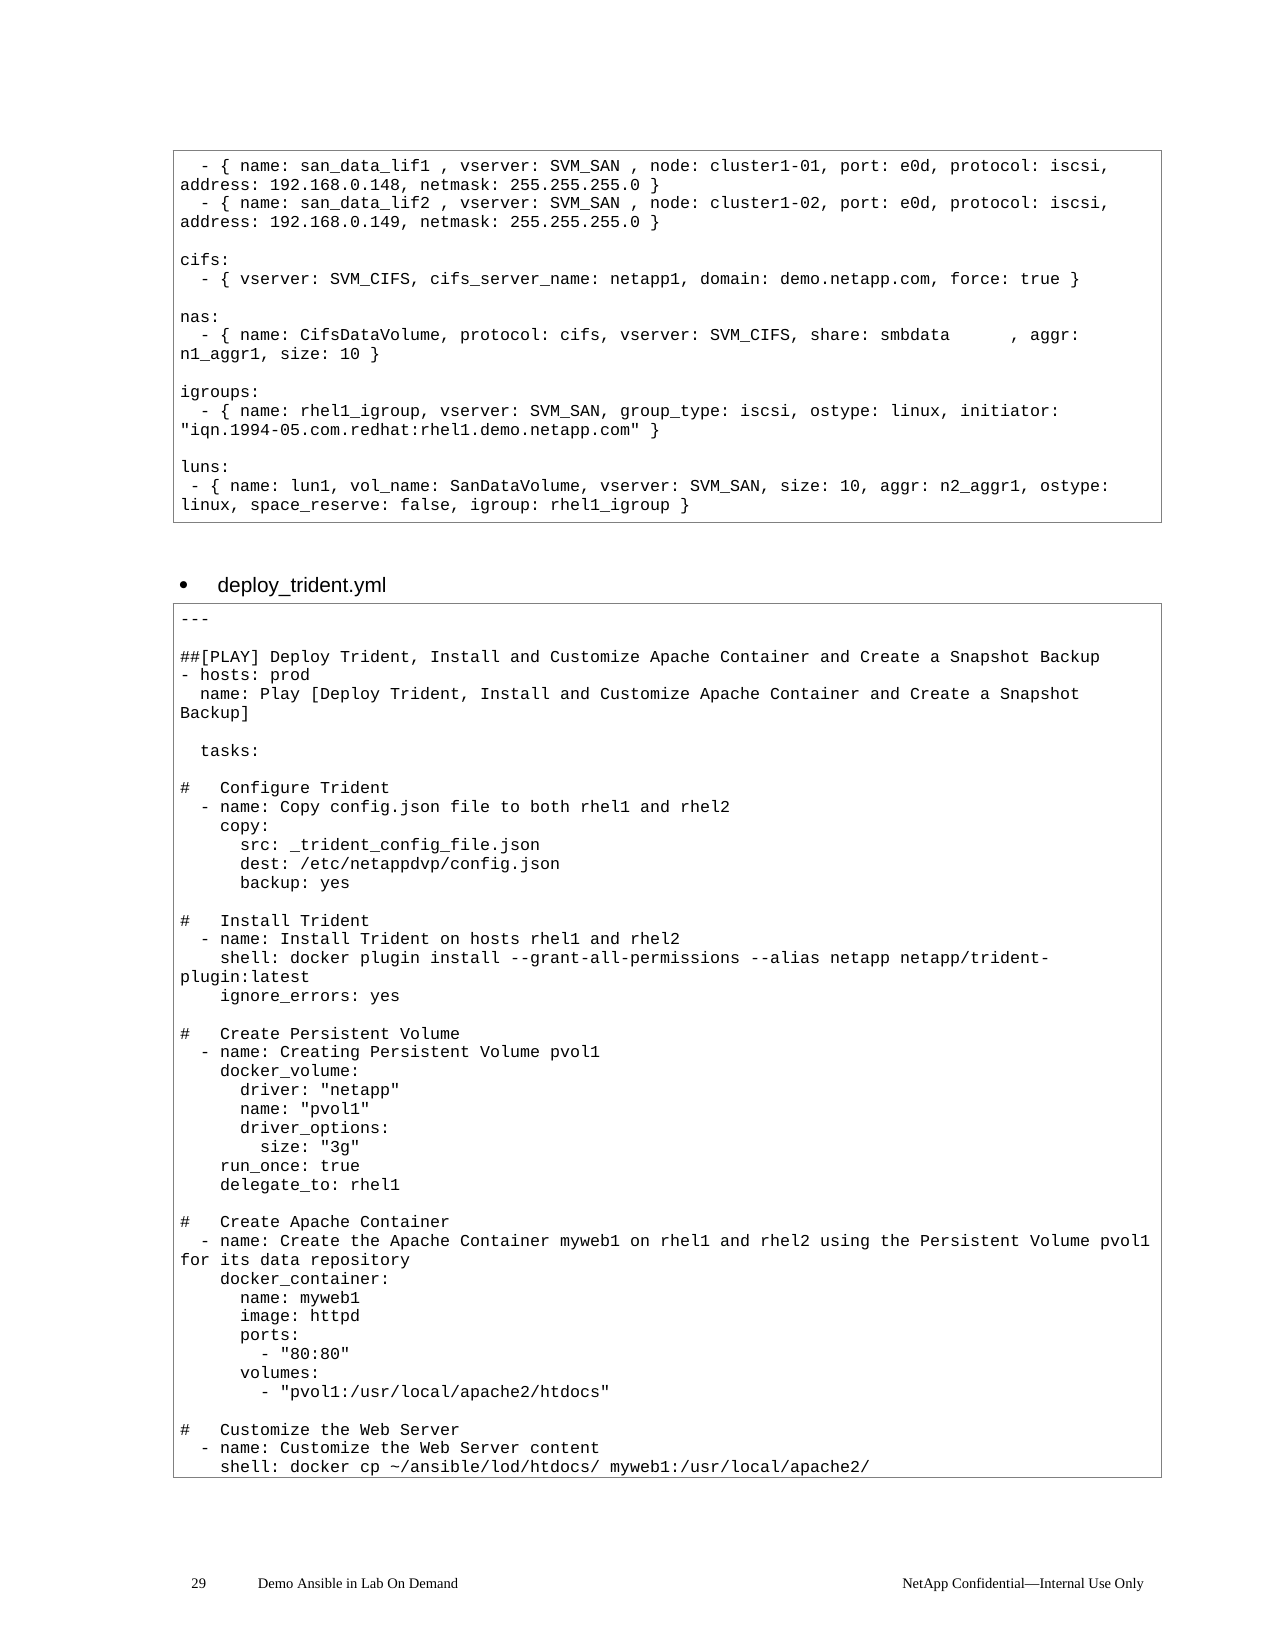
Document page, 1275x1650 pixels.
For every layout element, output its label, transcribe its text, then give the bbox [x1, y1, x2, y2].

text name: "pvol1" [180, 1101, 1155, 1119]
text - "pvol1:/usr/local/apache2/htdocs" [180, 1383, 1155, 1402]
text igroups: [180, 383, 1155, 402]
text volumes: [180, 1364, 1155, 1383]
text src: _trident_config_file.json [180, 837, 1155, 856]
text ignore_errors: yes [180, 987, 1155, 1006]
text - name: Copy config.json file to both rhel1 and rhel2 [180, 799, 1155, 818]
text # Install Trident [180, 912, 1155, 931]
text - { name: lun1, vol_name: SanDataVolume, vserver: SVM_SAN, size: 10, aggr: n2_aggr1, ostype: linux, space_reserve: false, igroup: rhel1_igroup } [174, 471, 1161, 522]
text run_once: true [180, 1157, 1155, 1176]
text name: myweb1 [180, 1289, 1155, 1308]
text - name: Customize the Web Server content [180, 1440, 1155, 1459]
text # Customize the Web Server [180, 1421, 1155, 1440]
text --- [174, 604, 1161, 629]
text size: "3g" [180, 1138, 1155, 1157]
text # Create Persistent Volume [180, 1025, 1155, 1044]
text copy: [180, 818, 1155, 837]
text ##[PLAY] Deploy Trident, Install and Customize Apache Container and Create a Snapshot Backup [180, 648, 1155, 667]
text - { name: rhel1_igroup, vserver: SVM_SAN, group_type: iscsi, ostype: linux, initiator: "iqn.1994-05.com.redhat:rhel1.demo.netapp.com" } [180, 402, 1155, 440]
text docker_volume: [180, 1063, 1155, 1082]
text backup: yes [180, 874, 1155, 893]
text driver: "netapp" [180, 1082, 1155, 1101]
text nas: [180, 308, 1155, 327]
text shell: docker cp ~/ansible/lod/htdocs/ myweb1:/usr/local/apache2/ [180, 1459, 1155, 1477]
text driver_options: [180, 1119, 1155, 1138]
text - { vserver: SVM_CIFS, cifs_server_name: netapp1, domain: demo.netapp.com, force: true } [180, 270, 1155, 289]
text ports: [180, 1327, 1155, 1346]
list deploy_trident.yml [180, 573, 1155, 597]
text - { name: san_data_lif1 , vserver: SVM_SAN , node: cluster1-01, port: e0d, protocol: iscsi, address: 192.168.0.148, netmask: 255.255.255.0 } [174, 151, 1161, 195]
text # Configure Trident [180, 780, 1155, 799]
text image: httpd [180, 1308, 1155, 1327]
text - { name: san_data_lif2 , vserver: SVM_SAN , node: cluster1-02, port: e0d, protocol: iscsi, address: 192.168.0.149, netmask: 255.255.255.0 } [180, 195, 1155, 233]
text tasks: [180, 742, 1155, 761]
text delegate_to: rhel1 [180, 1176, 1155, 1195]
text # Create Apache Container [180, 1214, 1155, 1233]
text docker_container: [180, 1270, 1155, 1289]
text - "80:80" [180, 1346, 1155, 1364]
text - { name: CifsDataVolume, protocol: cifs, vserver: SVM_CIFS, share: smbdata , aggr: n1_aggr1, size: 10 } [180, 327, 1155, 365]
text - name: Creating Persistent Volume pvol1 [180, 1044, 1155, 1063]
text name: Play [Deploy Trident, Install and Customize Apache Container and Create a Snapshot Backup] [180, 686, 1155, 723]
text dest: /etc/netappdvp/config.json [180, 856, 1155, 874]
text cifs: [180, 252, 1155, 270]
text - name: Install Trident on hosts rhel1 and rhel2 [180, 931, 1155, 950]
text - hosts: prod [180, 667, 1155, 686]
text shell: docker plugin install --grant-all-permissions --alias netapp netapp/trident-plugin:latest [180, 950, 1155, 987]
text - name: Create the Apache Container myweb1 on rhel1 and rhel2 using the Persistent Volume pvol1 for its data repository [180, 1233, 1155, 1270]
